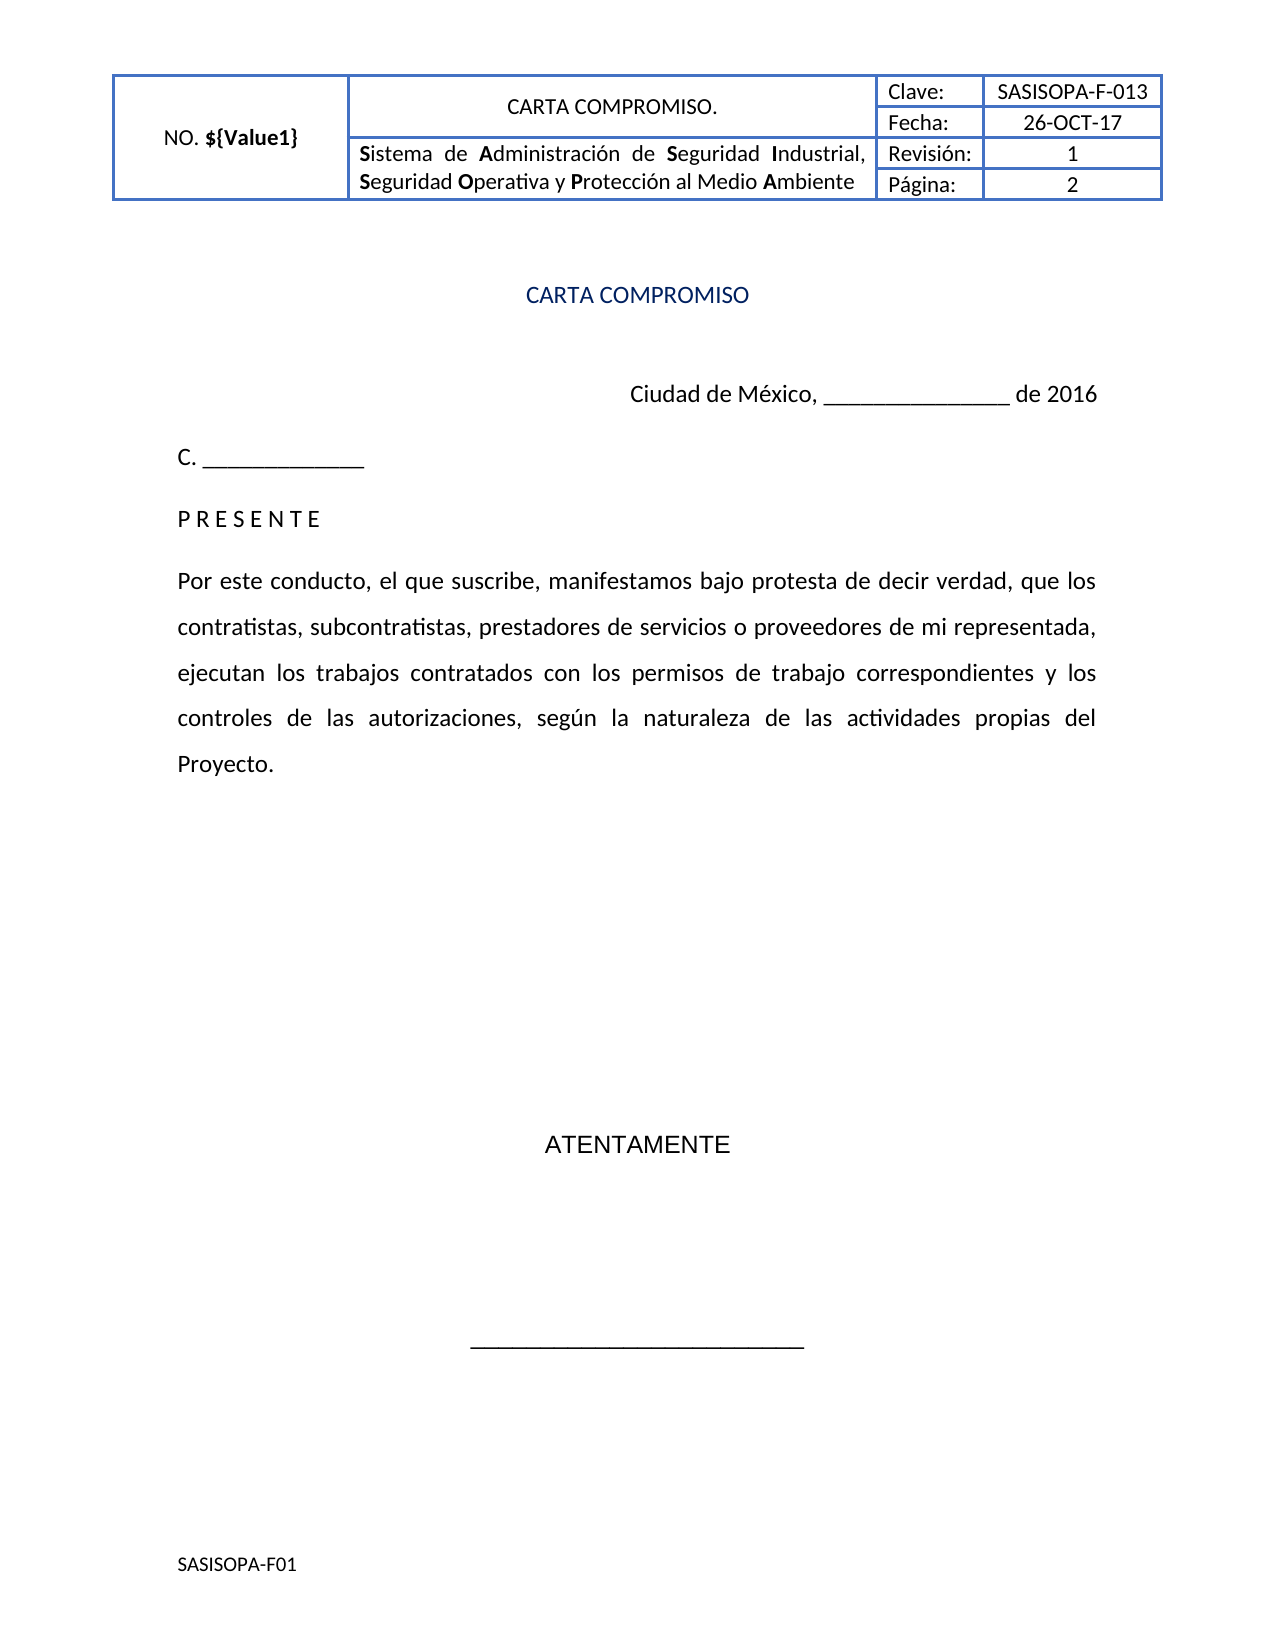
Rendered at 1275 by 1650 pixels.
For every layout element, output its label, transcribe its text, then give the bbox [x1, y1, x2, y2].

text ATENTAMENTE [177, 1130, 1098, 1159]
text Ciudad de México, _______________ de 2016 [177, 378, 1098, 409]
text Por este conducto, el que suscribe, manifestamos bajo protesta de decir verdad, que los contratistas, subcontratistas, prestadores de servicios o proveedores de mi representada, ejecutan los trabajos contratados con los permisos de trabajo correspondientes y los controles de las autorizaciones, según la naturaleza de las actividades propias del Proyecto. [177, 565, 1098, 779]
text ________________________ [177, 1321, 1098, 1350]
text C. _____________ [177, 441, 1098, 471]
text CARTA COMPROMISO [177, 279, 1098, 309]
text P R E S E N T E [177, 503, 1098, 533]
